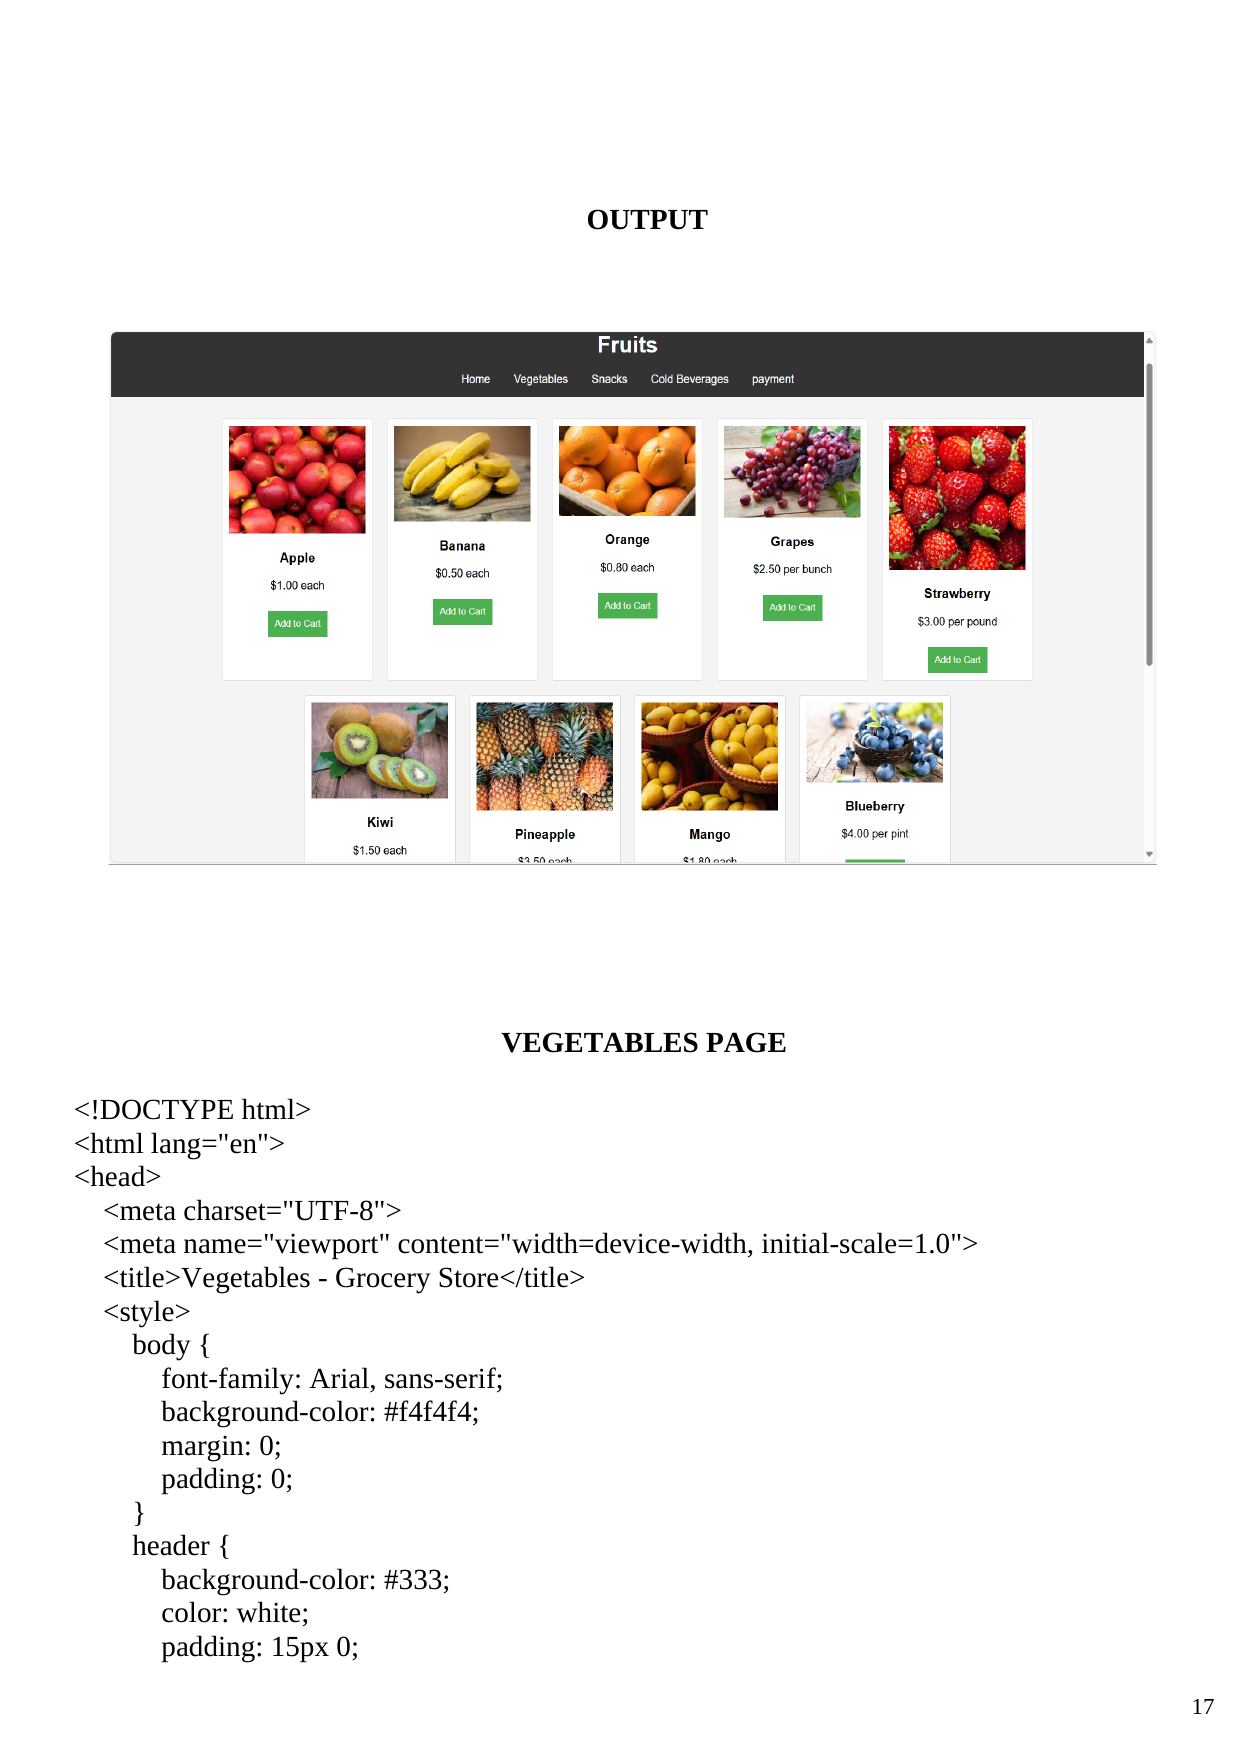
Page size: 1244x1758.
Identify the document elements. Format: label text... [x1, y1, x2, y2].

subtitle <!DOCTYPE html> [74, 1092, 1214, 1126]
subtitle <meta name="viewport" content="width=device-width, initial-scale=1.0"> [74, 1227, 1214, 1260]
subtitle VEGETABLES PAGE [74, 1025, 1214, 1059]
subtitle } [74, 1495, 1214, 1528]
subtitle font-family: Arial, sans-serif; [74, 1361, 1214, 1394]
subtitle <title>Vegetables - Grocery Store</title> [74, 1260, 1214, 1294]
subtitle header { [74, 1528, 1214, 1562]
subtitle color: white; [74, 1596, 1214, 1629]
subtitle <html lang="en"> [74, 1126, 1214, 1159]
subtitle <meta charset="UTF-8"> [74, 1193, 1214, 1227]
subtitle padding: 15px 0; [74, 1629, 1214, 1663]
subtitle margin: 0; [74, 1428, 1214, 1461]
subtitle body { [74, 1327, 1214, 1361]
subtitle <style> [74, 1294, 1214, 1327]
subtitle <head> [74, 1159, 1214, 1193]
subtitle padding: 0; [74, 1461, 1214, 1495]
subtitle OUTPUT [77, 202, 1214, 236]
subtitle background-color: #f4f4f4; [74, 1394, 1214, 1428]
picture [108, 331, 1157, 865]
subtitle background-color: #333; [74, 1562, 1214, 1596]
